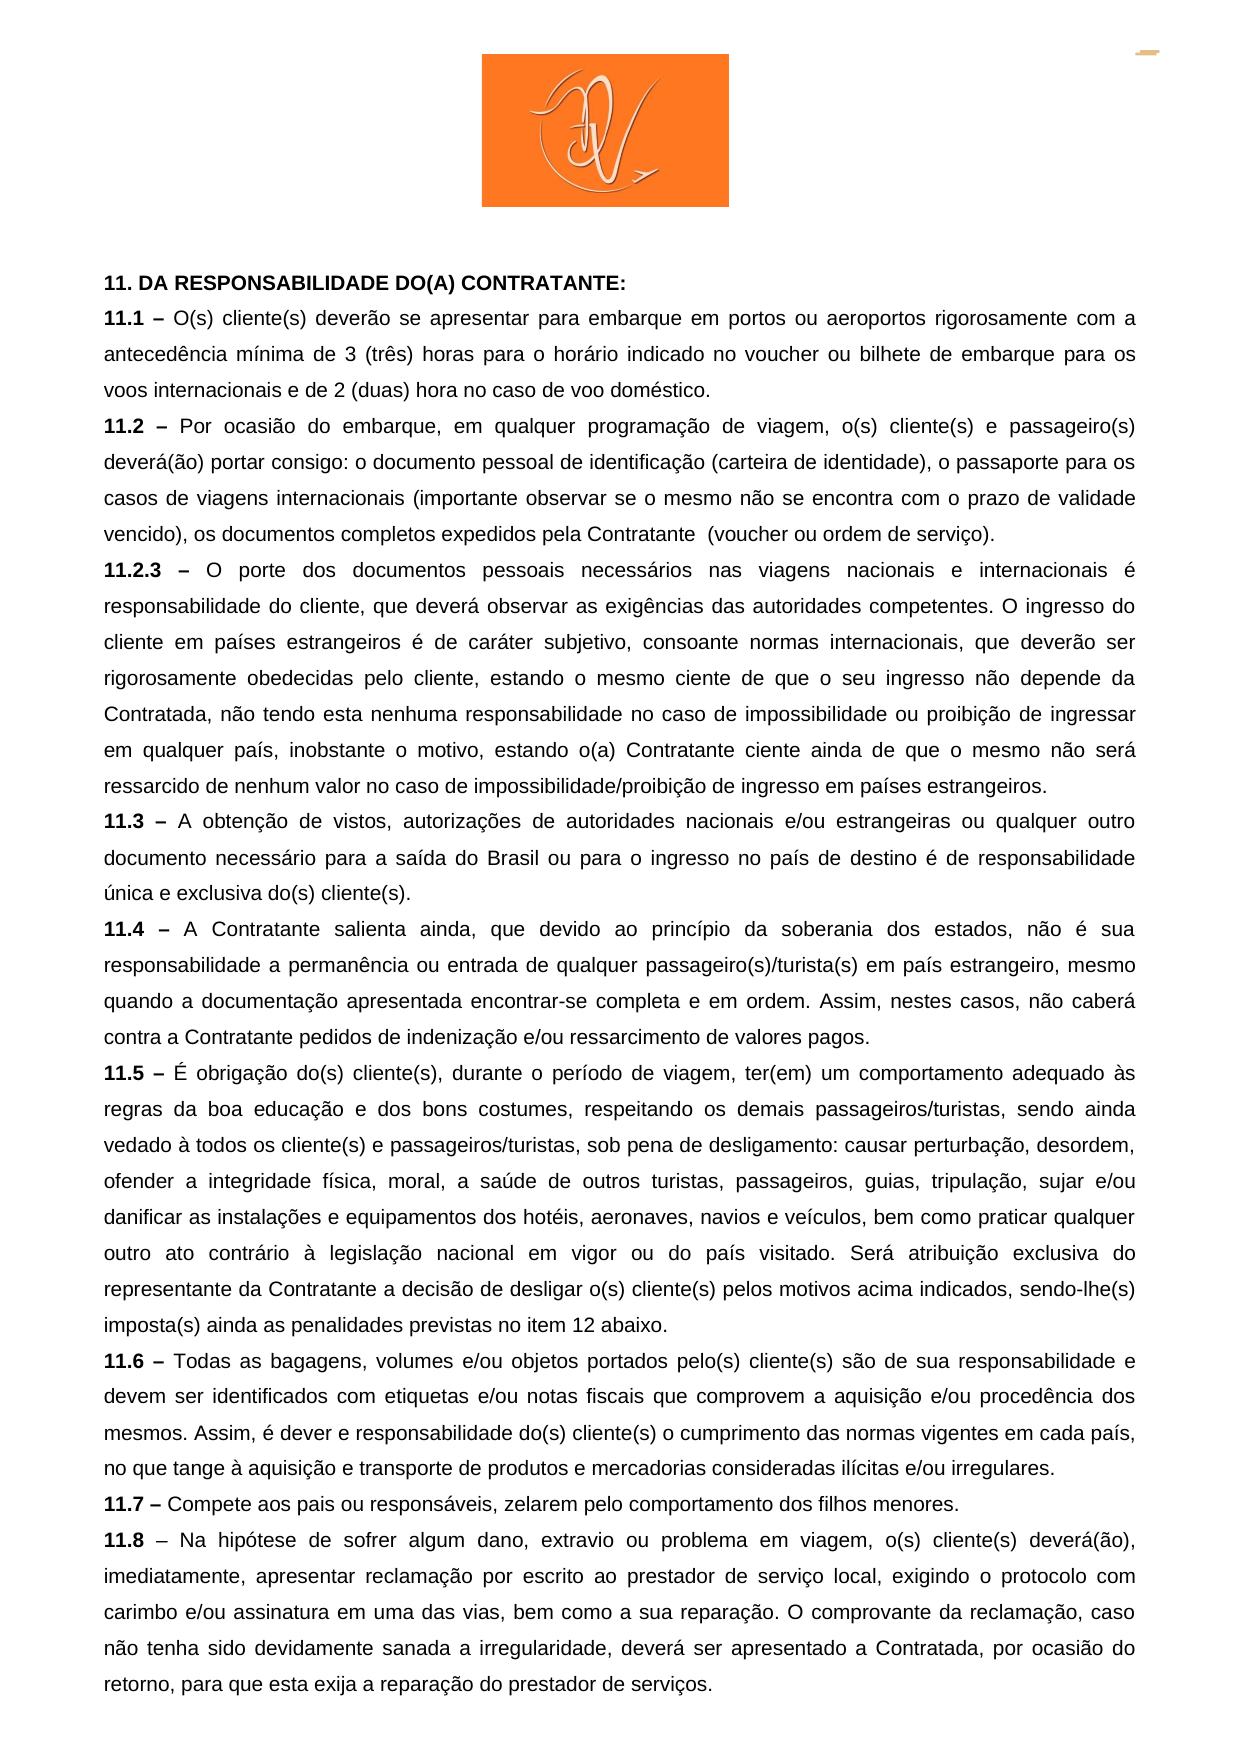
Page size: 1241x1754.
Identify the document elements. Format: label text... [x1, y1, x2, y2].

text 11.2 – Por ocasião do embarque, em qualquer programação de viagem, o(s) cliente(s) e passageiro(s) deverá(ão) portar consigo: o documento pessoal de identificação (carteira de identidade), o passaporte para os casos de viagens internacionais (importante observar se o mesmo não se encontra com o prazo de validade vencido), os documentos completos expedidos pela Contratante (voucher ou ordem de serviço). [103, 414, 1137, 546]
text 11.6 – Todas as bagagens, volumes e/ou objetos portados pelo(s) cliente(s) são de sua responsabilidade e devem ser identificados com etiquetas e/ou notas fiscais que comprovem a aquisição e/ou procedência dos mesmos. Assim, é dever e responsabilidade do(s) cliente(s) o cumprimento das normas vigentes em cada país, no que tange à aquisição e transporte de produtos e mercadorias consideradas ilícitas e/ou irregulares. [103, 1348, 1137, 1480]
text 11.1 – O(s) cliente(s) deverão se apresentar para embarque em portos ou aeroportos rigorosamente com a antecedência mínima de 3 (três) horas para o horário indicado no voucher ou bilhete de embarque para os voos internacionais e de 2 (duas) hora no caso de voo doméstico. [103, 306, 1137, 402]
text 11.4 – A Contratante salienta ainda, que devido ao princípio da soberania dos estados, não é sua responsabilidade a permanência ou entrada de qualquer passageiro(s)/turista(s) em país estrangeiro, mesmo quando a documentação apresentada encontrar-se completa e em ordem. Assim, nestes casos, não caberá contra a Contratante pedidos de indenização e/ou ressarcimento de valores pagos. [103, 917, 1137, 1049]
text 11.2.3 – O porte dos documentos pessoais necessários nas viagens nacionais e internacionais é responsabilidade do cliente, que deverá observar as exigências das autoridades competentes. O ingresso do cliente em países estrangeiros é de caráter subjetivo, consoante normas internacionais, que deverão ser rigorosamente obedecidas pelo cliente, estando o mesmo ciente de que o seu ingresso não depende da Contratada, não tendo esta nenhuma responsabilidade no caso de impossibilidade ou proibição de ingressar em qualquer país, inobstante o motivo, estando o(a) Contratante ciente ainda de que o mesmo não será ressarcido de nenhum valor no caso de impossibilidade/proibição de ingresso em países estrangeiros. [103, 558, 1137, 797]
text 11.3 – A obtenção de vistos, autorizações de autoridades nacionais e/ou estrangeiras ou qualquer outro documento necessário para a saída do Brasil ou para o ingresso no país de destino é de responsabilidade única e exclusiva do(s) cliente(s). [103, 809, 1137, 905]
text 11.5 – É obrigação do(s) cliente(s), durante o período de viagem, ter(em) um comportamento adequado às regras da boa educação e dos bons costumes, respeitando os demais passageiros/turistas, sendo ainda vedado à todos os cliente(s) e passageiros/turistas, sob pena de desligamento: causar perturbação, desordem, ofender a integridade física, moral, a saúde de outros turistas, passageiros, guias, tripulação, sujar e/ou danificar as instalações e equipamentos dos hotéis, aeronaves, navios e veículos, bem como praticar qualquer outro ato contrário à legislação nacional em vigor ou do país visitado. Será atribuição exclusiva do representante da Contratante a decisão de desligar o(s) cliente(s) pelos motivos acima indicados, sendo-lhe(s) imposta(s) ainda as penalidades previstas no item 12 abaixo. [103, 1061, 1137, 1336]
text 11. DA RESPONSABILIDADE DO(A) CONTRATANTE: [103, 270, 1137, 294]
text 11.7 – Compete aos pais ou responsáveis, zelarem pelo comportamento dos filhos menores. [103, 1492, 1137, 1516]
picture [481, 54, 729, 207]
text 11.8 – Na hipótese de sofrer algum dano, extravio ou problema em viagem, o(s) cliente(s) deverá(ão), imediatamente, apresentar reclamação por escrito ao prestador de serviço local, exigindo o protocolo com carimbo e/ou assinatura em uma das vias, bem como a sua reparação. O comprovante da reclamação, caso não tenha sido devidamente sanada a irregularidade, deverá ser apresentado a Contratada, por ocasião do retorno, para que esta exija a reparação do prestador de serviços. [103, 1528, 1137, 1696]
